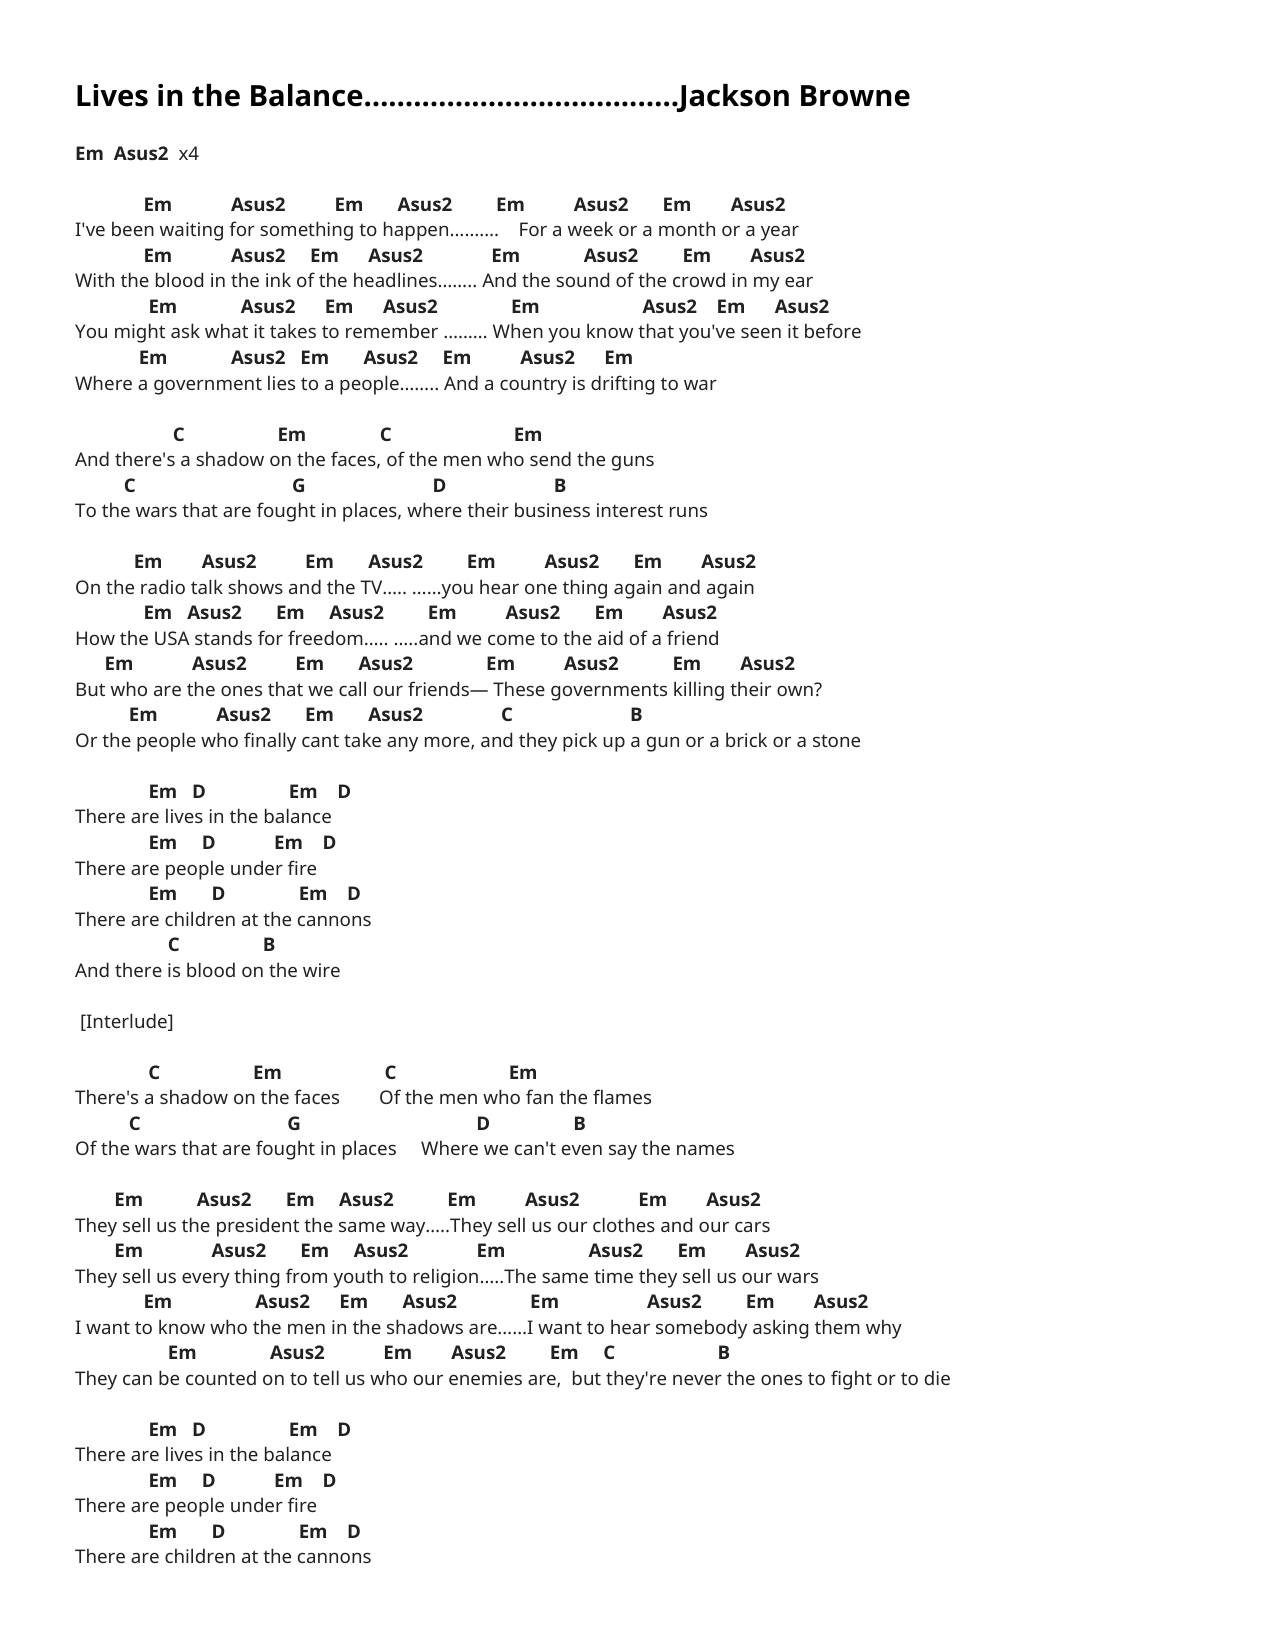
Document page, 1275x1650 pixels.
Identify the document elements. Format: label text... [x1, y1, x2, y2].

text They sell us the president the same way…..They sell us our clothes and our cars [75, 1212, 1200, 1238]
text Em Asus2 x4 [75, 140, 1200, 166]
text Em Asus2 Em Asus2 Em Asus2 Em Asus2 [75, 191, 1200, 217]
text Em Asus2 Em Asus2 Em Asus2 Em Asus2 [75, 293, 1200, 319]
text There are children at the cannons [75, 1544, 1200, 1569]
text C G D B [75, 1110, 1200, 1136]
text Em D Em D [75, 829, 1200, 855]
text On the radio talk shows and the TV….. ……you hear one thing again and again [75, 574, 1200, 599]
text Em Asus2 Em Asus2 Em Asus2 Em Asus2 [75, 651, 1200, 676]
text Em Asus2 Em Asus2 Em Asus2 Em Asus2 [75, 548, 1200, 574]
text How the USA stands for freedom….. …..and we come to the aid of a friend [75, 625, 1200, 651]
text Em D Em D [75, 880, 1200, 906]
text Em D Em D [75, 1518, 1200, 1544]
text And there is blood on the wire [75, 957, 1200, 982]
text There are people under fire [75, 855, 1200, 880]
text Where a government lies to a people…….. And a country is drifting to war [75, 370, 1200, 395]
text I've been waiting for something to happen………. For a week or a month or a year [75, 217, 1200, 242]
text Em D Em D [75, 1467, 1200, 1493]
text C G D B [75, 472, 1200, 497]
text And there's a shadow on the faces, of the men who send the guns [75, 446, 1200, 472]
text C Em C Em [75, 421, 1200, 446]
text I want to know who the men in the shadows are……I want to hear somebody asking them why [75, 1314, 1200, 1340]
text Of the wars that are fought in places Where we can't even say the names [75, 1136, 1200, 1161]
text Em D Em D [75, 1416, 1200, 1442]
text Em Asus2 Em Asus2 Em C B [75, 1340, 1200, 1365]
text They can be counted on to tell us who our enemies are, but they're never the ones to fight or to die [75, 1365, 1200, 1391]
text They sell us every thing from youth to religion…..The same time they sell us our wars [75, 1263, 1200, 1289]
text [Interlude] [75, 1008, 1200, 1033]
text Em Asus2 Em Asus2 Em Asus2 Em Asus2 [75, 242, 1200, 268]
text With the blood in the ink of the headlines…….. And the sound of the crowd in my ear [75, 268, 1200, 293]
text But who are the ones that we call our friends— These governments killing their own? [75, 676, 1200, 702]
text There's a shadow on the faces Of the men who fan the flames [75, 1084, 1200, 1110]
text There are lives in the balance [75, 804, 1200, 829]
text C Em C Em [75, 1059, 1200, 1084]
text You might ask what it takes to remember ……… When you know that you've seen it before [75, 319, 1200, 344]
text There are people under fire [75, 1493, 1200, 1518]
text C B [75, 931, 1200, 957]
text Em Asus2 Em Asus2 Em Asus2 Em Asus2 [75, 1289, 1200, 1314]
text Em Asus2 Em Asus2 Em Asus2 Em Asus2 [75, 599, 1200, 625]
text Em Asus2 Em Asus2 Em Asus2 Em [75, 344, 1200, 370]
text Em Asus2 Em Asus2 Em Asus2 Em Asus2 [75, 1187, 1200, 1212]
text There are children at the cannons [75, 906, 1200, 931]
text Em Asus2 Em Asus2 Em Asus2 Em Asus2 [75, 1238, 1200, 1263]
text Em Asus2 Em Asus2 C B [75, 702, 1200, 727]
text To the wars that are fought in places, where their business interest runs [75, 497, 1200, 523]
text Em D Em D [75, 778, 1200, 804]
text There are lives in the balance [75, 1442, 1200, 1467]
text Or the people who finally cant take any more, and they pick up a gun or a brick or a stone [75, 727, 1200, 753]
